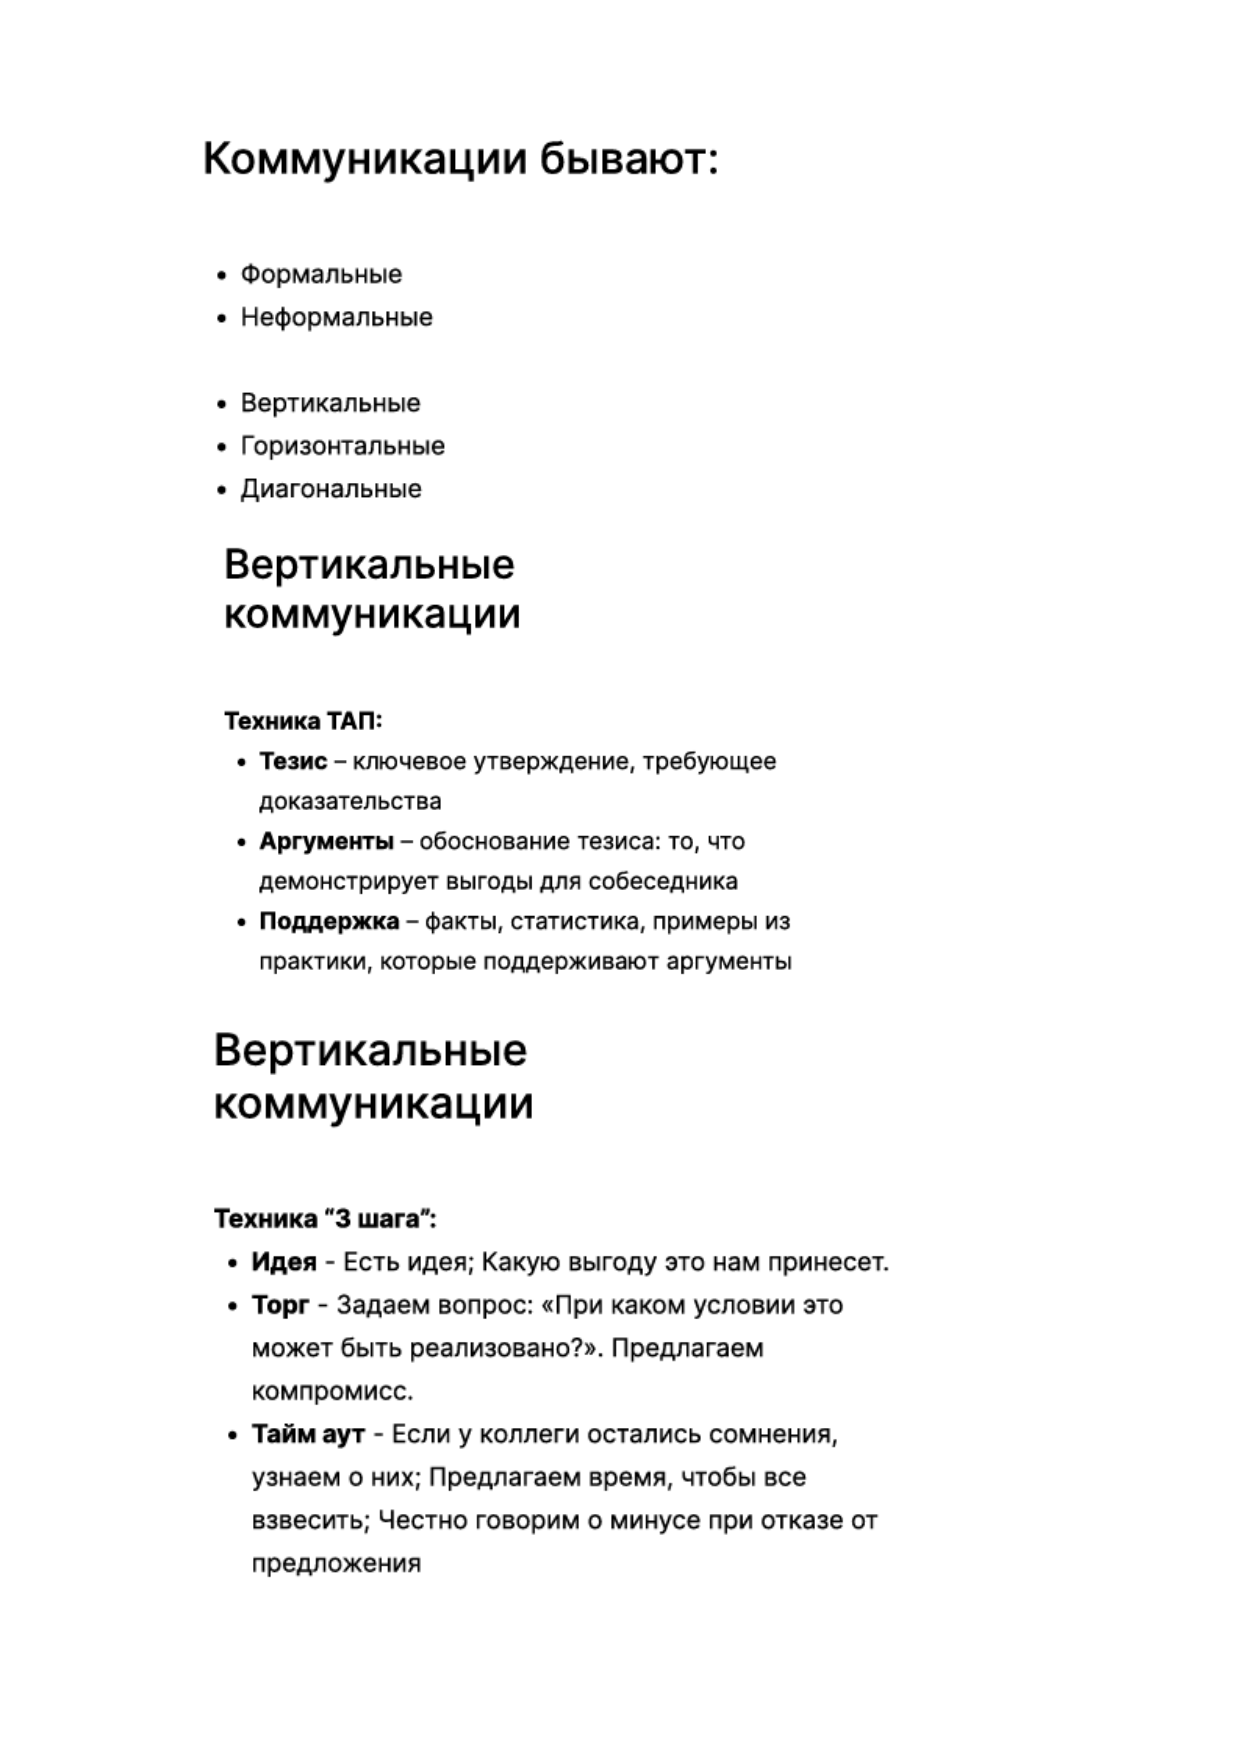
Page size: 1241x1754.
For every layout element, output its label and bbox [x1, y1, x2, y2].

picture [177, 1014, 926, 1585]
picture [177, 526, 922, 996]
picture [177, 118, 731, 507]
